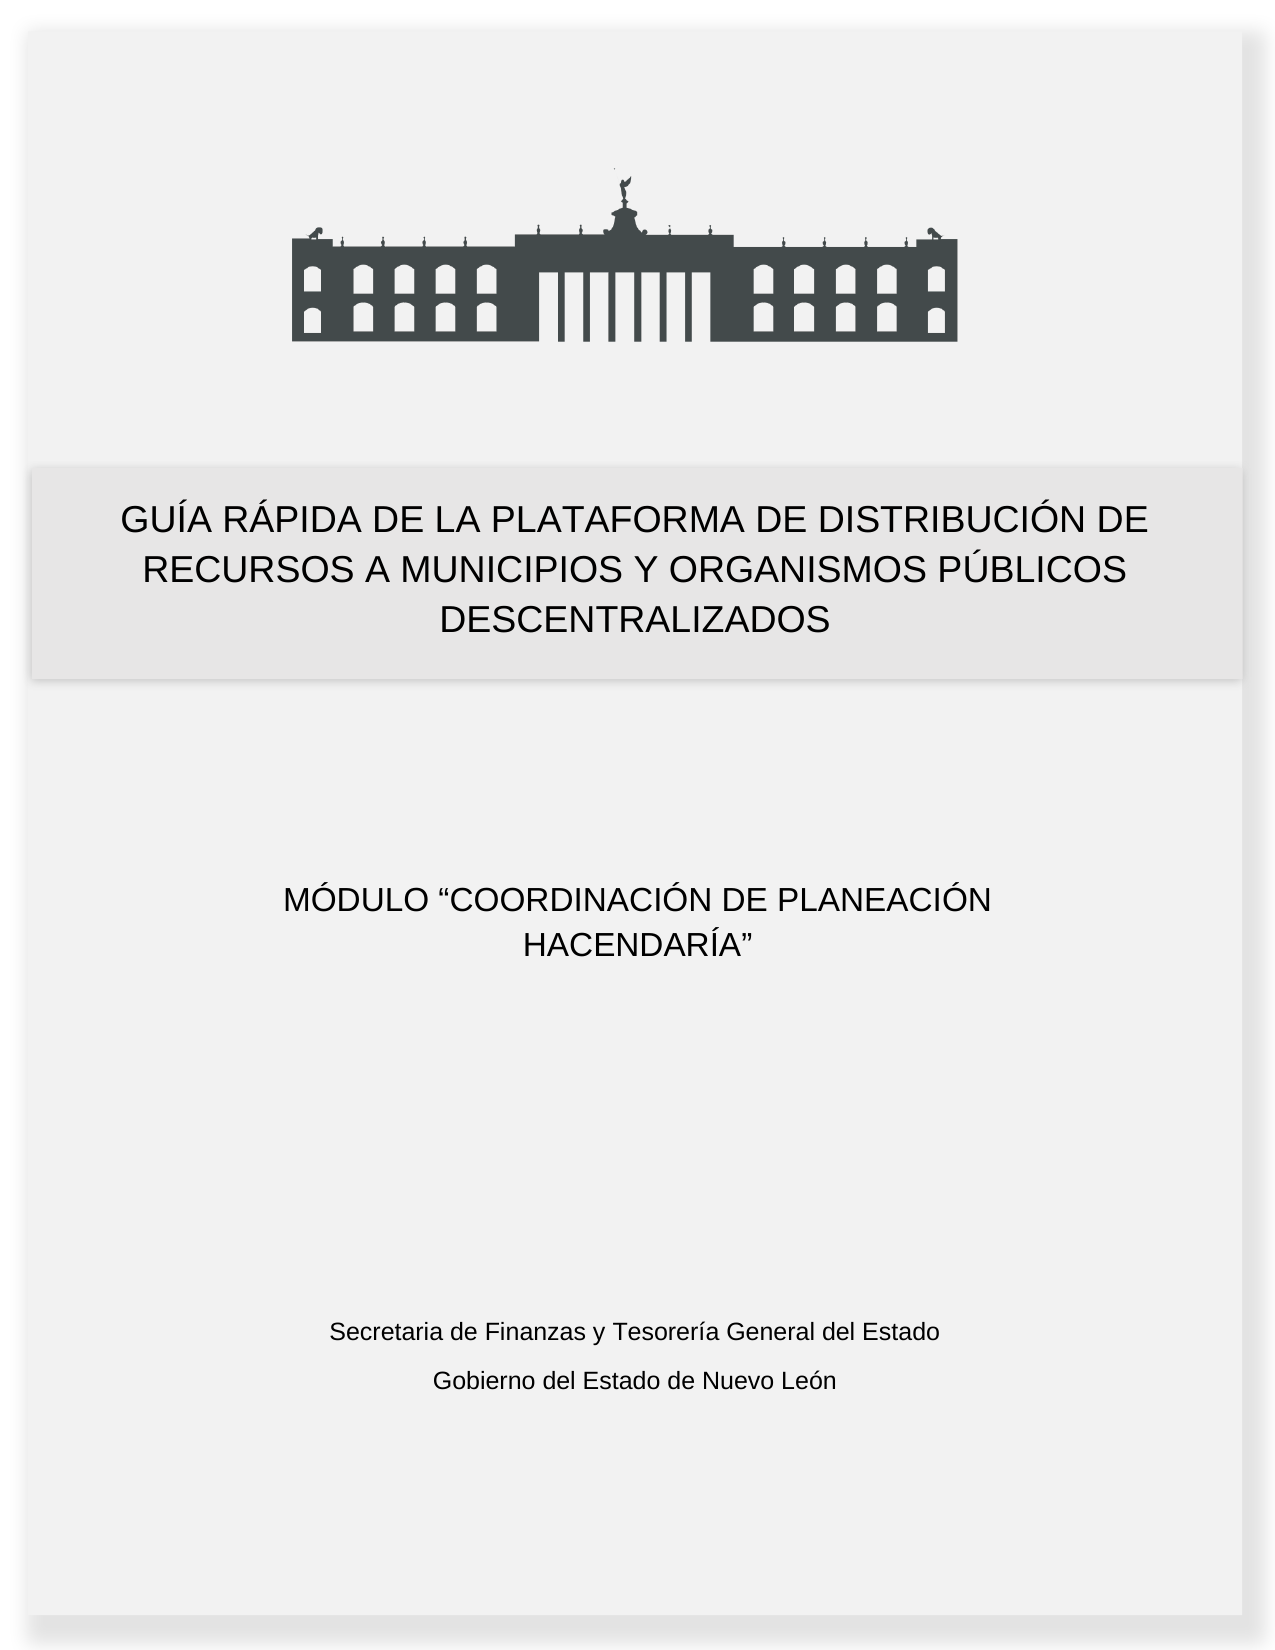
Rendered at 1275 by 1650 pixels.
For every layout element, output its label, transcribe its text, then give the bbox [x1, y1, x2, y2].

text Secretaria de Finanzas y Tesorería General del Estado [148, 1317, 1122, 1345]
text MÓDULO “COORDINACIÓN DE PLANEACIÓN HACENDARÍA” [177, 880, 1098, 963]
picture [287, 168, 963, 382]
text Gobierno del Estado de Nuevo León [148, 1366, 1122, 1395]
